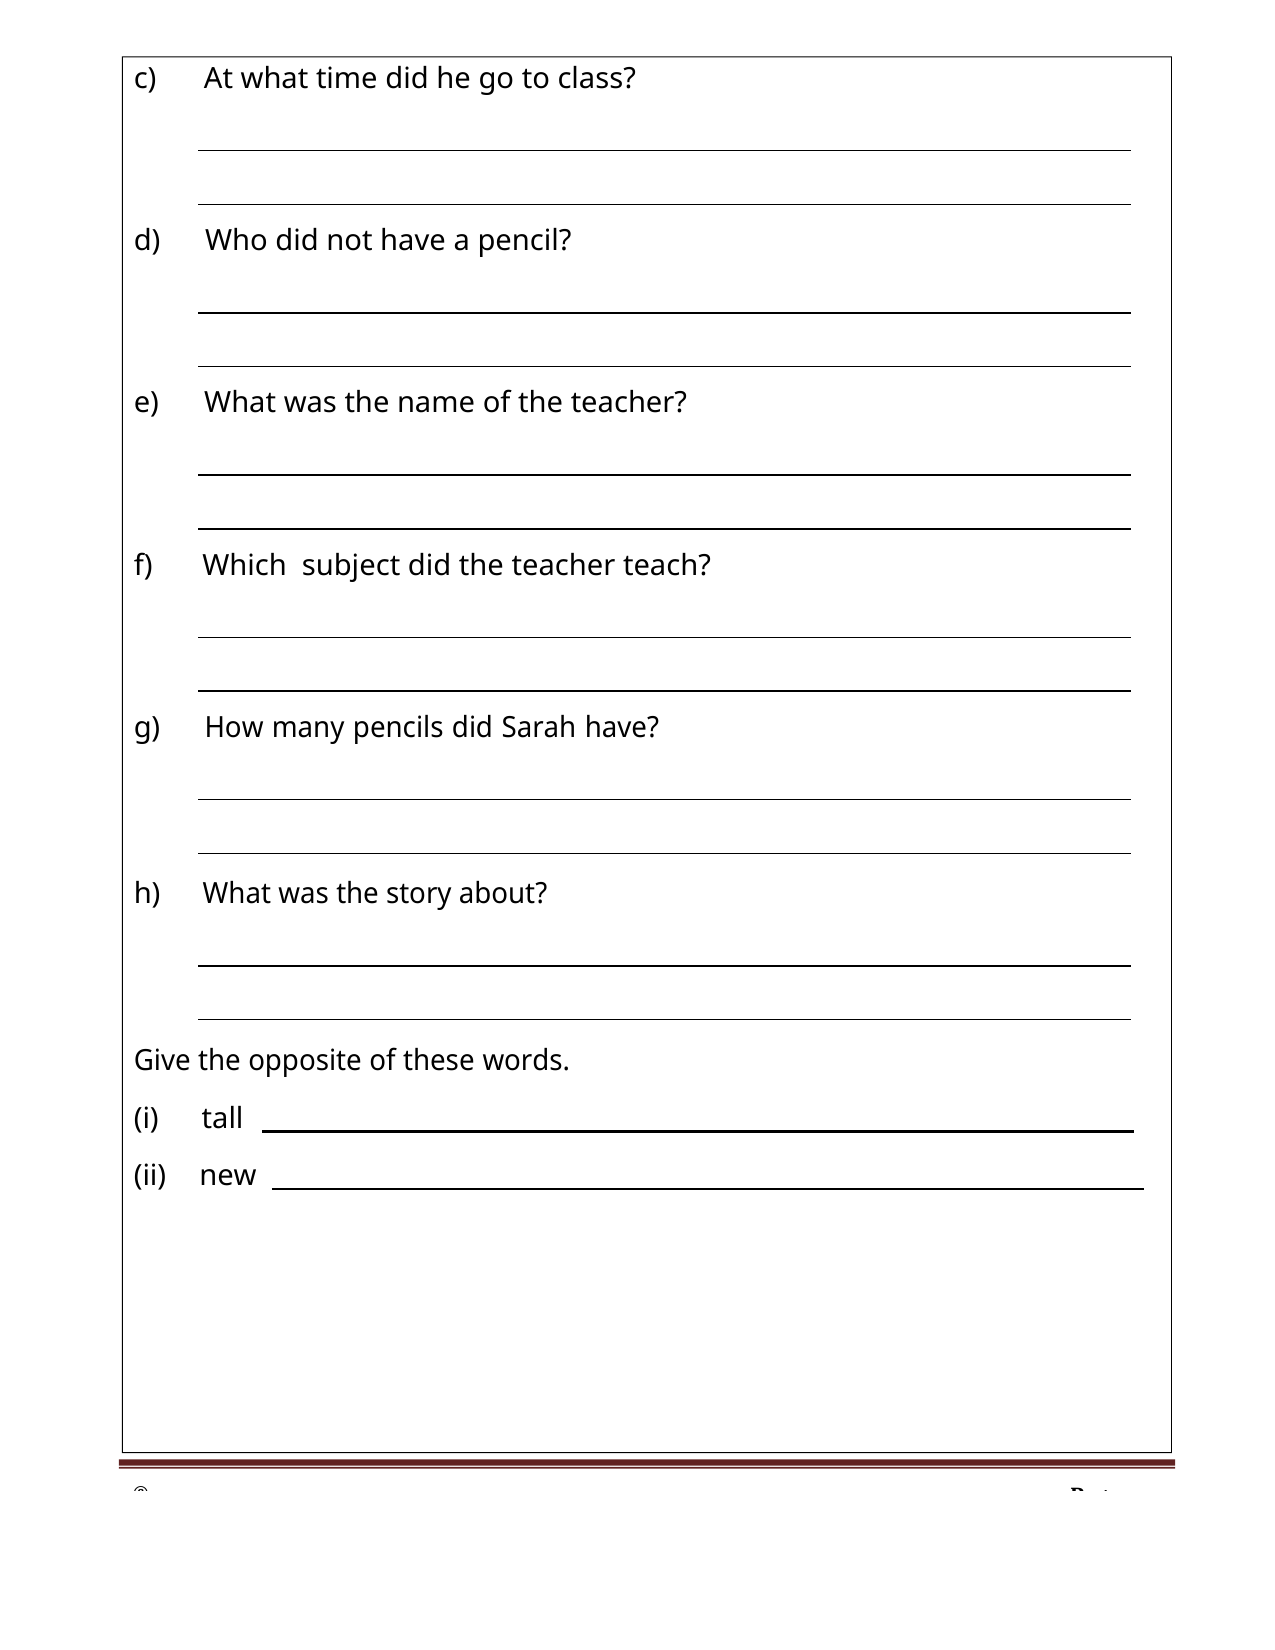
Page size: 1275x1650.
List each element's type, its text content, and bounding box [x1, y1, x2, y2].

list Which subject did the teacher teach? [133, 544, 1275, 583]
list What was the story about? [133, 873, 1275, 912]
text Give the opposite of these words. [133, 1039, 1275, 1079]
list new [133, 1155, 1275, 1194]
list Who did not have a pencil? [133, 219, 1275, 259]
list What was the name of the teacher? [133, 382, 1275, 421]
list How many pencils did Sarah have? [133, 706, 1275, 746]
list tall [133, 1097, 1275, 1137]
list At what time did he go to class? [133, 57, 1275, 97]
